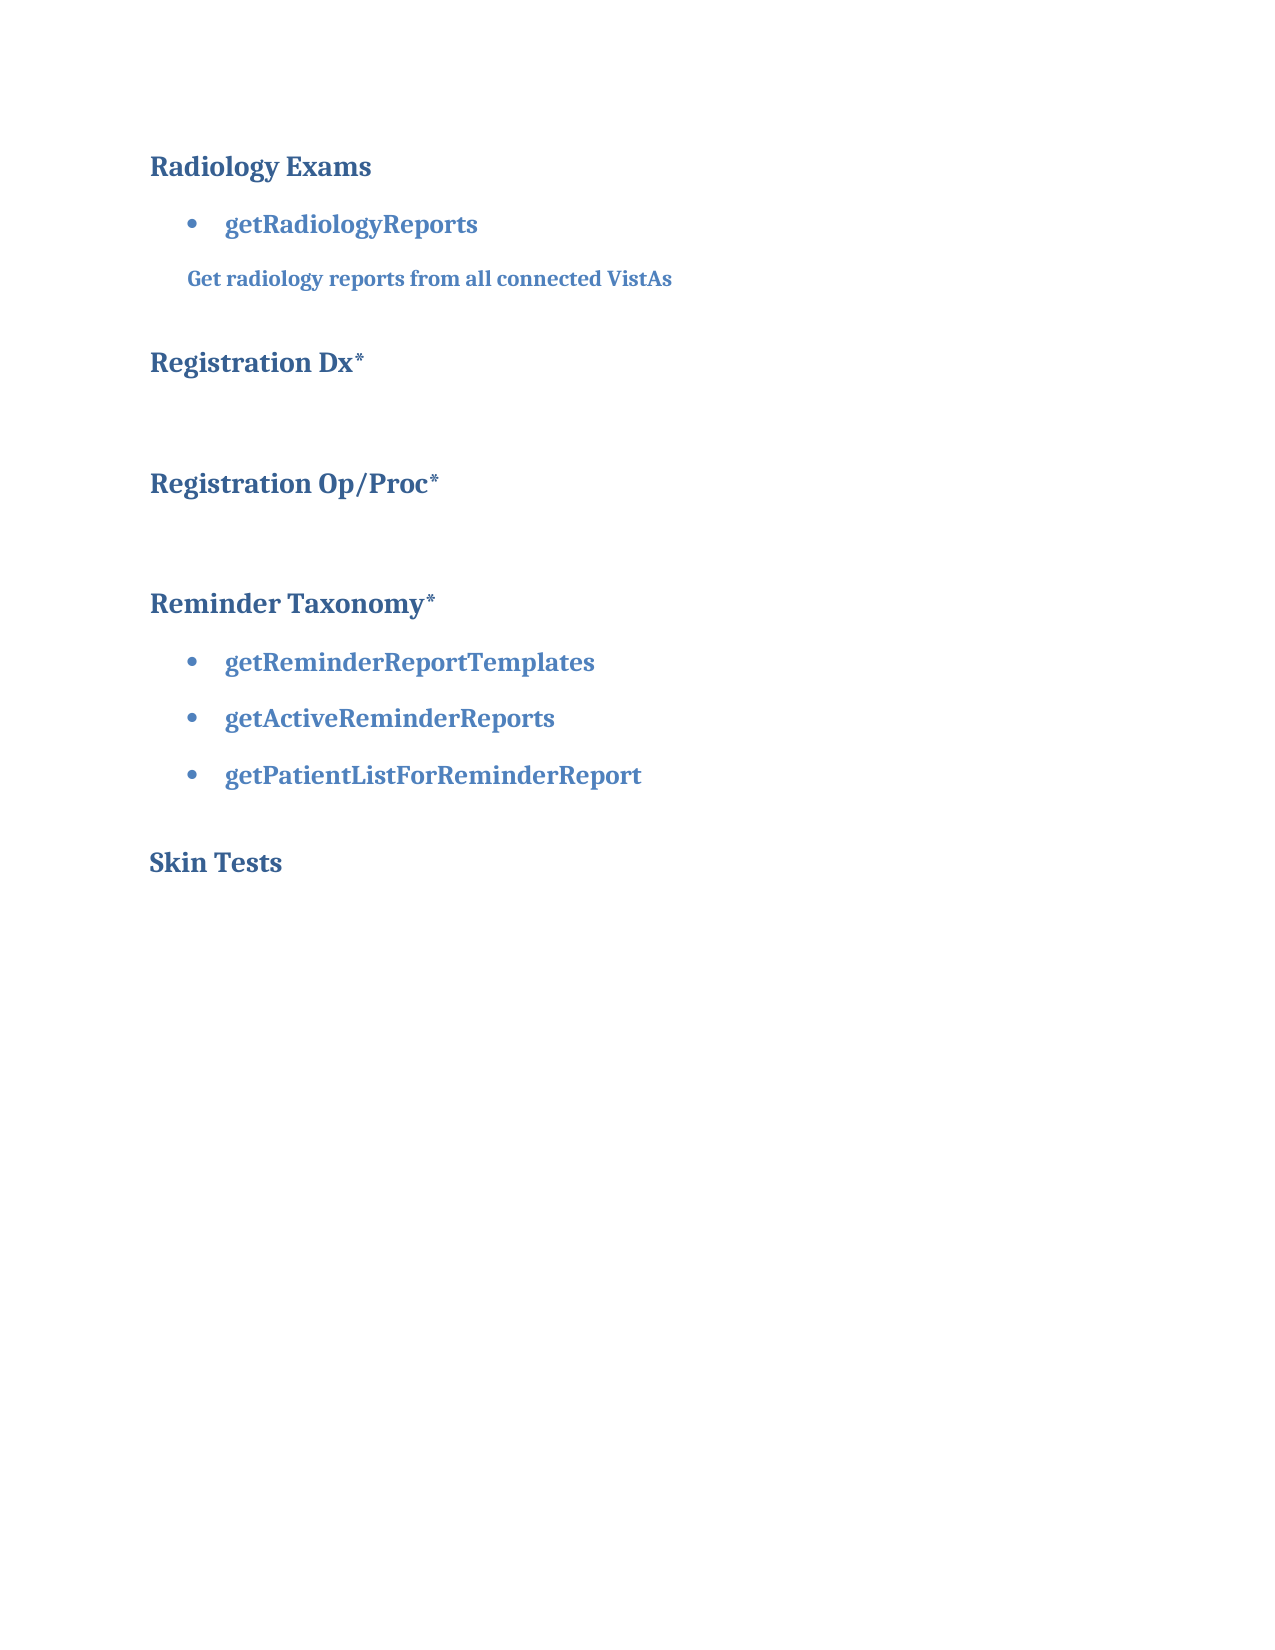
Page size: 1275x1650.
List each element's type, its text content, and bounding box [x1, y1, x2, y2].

subtitle Radiology Exams [150, 150, 1125, 183]
subtitle Skin Tests [150, 846, 1125, 879]
subtitle getActiveReminderReports [187, 703, 1125, 735]
subtitle Get radiology reports from all connected VistAs [150, 266, 1125, 292]
subtitle getRadiologyReports [187, 209, 1125, 241]
subtitle Registration Op/Proc* [150, 467, 1125, 500]
subtitle Reminder Taxonomy* [150, 588, 1125, 621]
subtitle getReminderReportTemplates [187, 647, 1125, 678]
subtitle getPatientListForReminderReport [187, 760, 1125, 791]
subtitle Registration Dx* [150, 346, 1125, 380]
